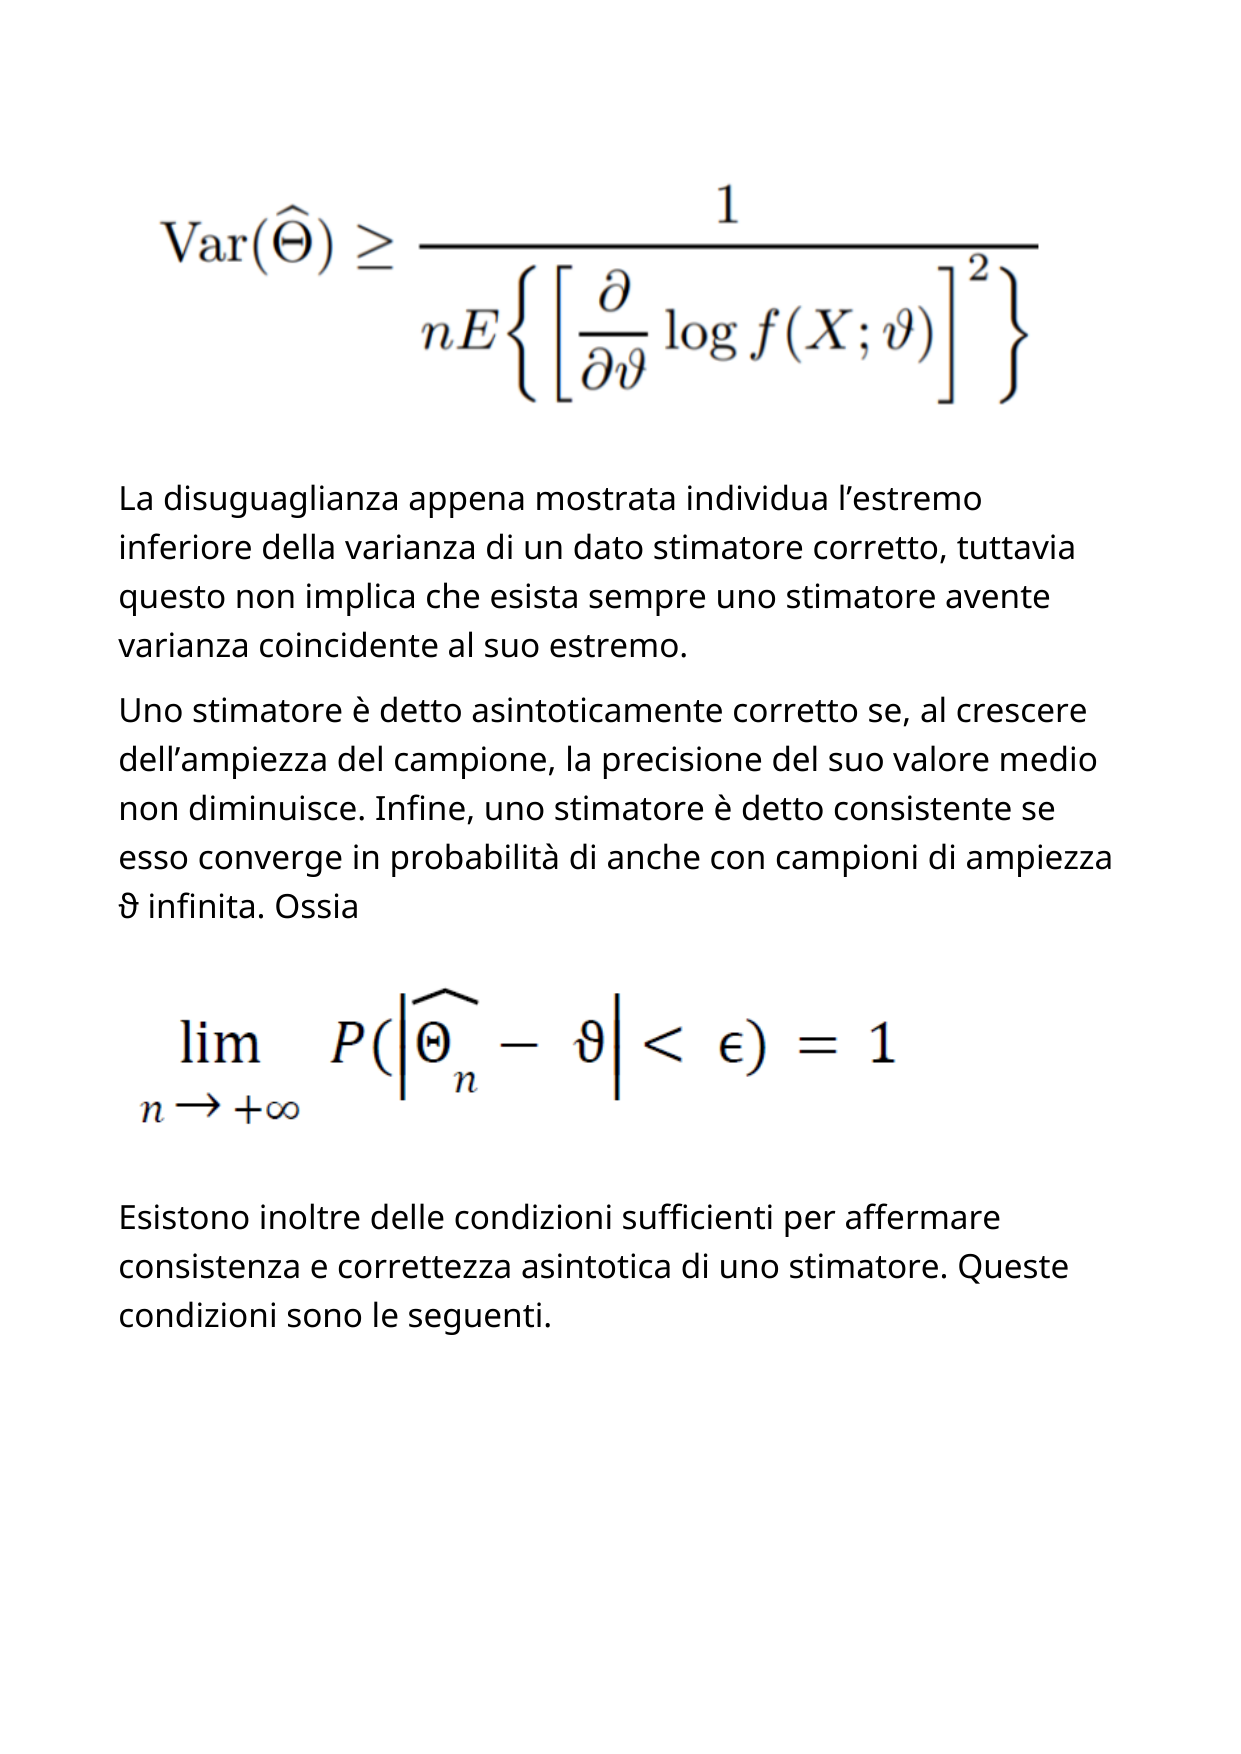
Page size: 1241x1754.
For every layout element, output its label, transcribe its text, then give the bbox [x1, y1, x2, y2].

picture [118, 948, 969, 1176]
text Esistono inoltre delle condizioni sufficienti per affermare consistenza e correttezza asintotica di uno stimatore. Queste condizioni sono le seguenti. [118, 1194, 1122, 1337]
picture [118, 147, 1123, 456]
text La disuguaglianza appena mostrata individua l’estremo inferiore della varianza di un dato stimatore corretto, tuttavia questo non implica che esista sempre uno stimatore avente varianza coincidente al suo estremo. [118, 475, 1122, 667]
text Uno stimatore è detto asintoticamente corretto se, al crescere dell’ampiezza del campione, la precisione del suo valore medio non diminuisce. Infine, uno stimatore è detto consistente se esso converge in probabilità di anche con campioni di ampiezza ϑ infinita. Ossia [118, 687, 1122, 928]
